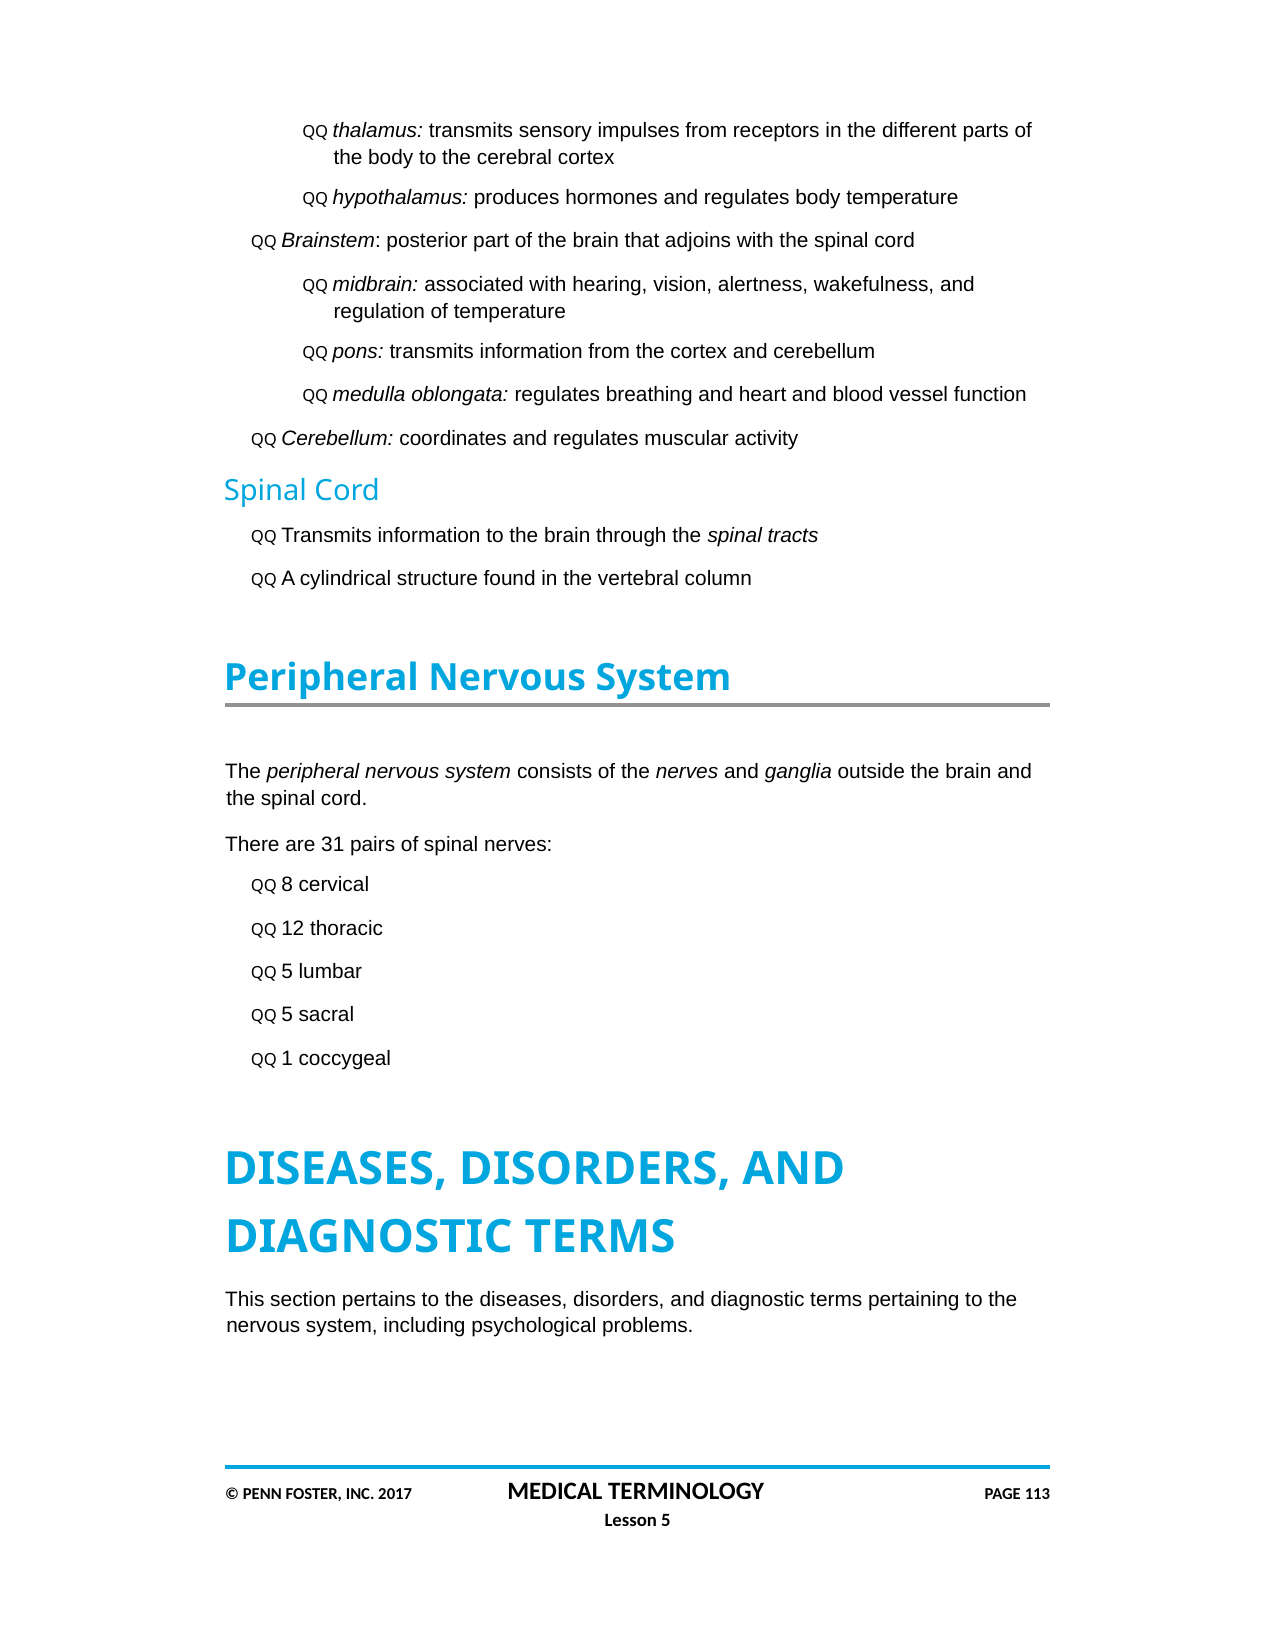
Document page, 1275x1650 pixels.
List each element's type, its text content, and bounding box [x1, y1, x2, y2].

text QQ Transmits information to the brain through the spinal tracts [251, 523, 1049, 547]
text This section pertains to the diseases, disorders, and diagnostic terms pertaining to the nervous system, including psychological problems. [225, 1286, 1049, 1337]
text QQ pons: transmits information from the cortex and cerebellum [302, 339, 1049, 363]
subtitle Spinal Cord [223, 469, 1050, 508]
text QQ medulla oblongata: regulates breathing and heart and blood vessel function [302, 382, 1049, 407]
text QQ hypothalamus: produces hormones and regulates body temperature [302, 185, 1049, 209]
text The peripheral nervous system consists of the nerves and ganglia outside the brain and the spinal cord. [225, 758, 1049, 809]
subtitle Peripheral Nervous System [223, 650, 1050, 701]
text QQ A cylindrical structure found in the vertebral column [251, 566, 1049, 591]
text QQ thalamus: transmits sensory impulses from receptors in the different parts of the body to the cerebral cortex [302, 117, 1049, 169]
text QQ Cerebellum: coordinates and regulates muscular activity [251, 425, 1049, 450]
text QQ 8 cervical [251, 872, 1049, 897]
text QQ 1 coccygeal [251, 1046, 1049, 1070]
text QQ Brainstem: posterior part of the brain that adjoins with the spinal cord [251, 228, 1049, 253]
text QQ 5 lumbar [251, 959, 1049, 983]
text QQ midbrain: associated with hearing, vision, alertness, wakefulness, and regulation of temperature [302, 271, 1049, 323]
text There are 31 pairs of spinal nerves: [225, 832, 1049, 856]
subtitle DISEASES, DISORDERS, AND DIAGNOSTIC TERMS [223, 1136, 1050, 1266]
text QQ 12 thoracic [251, 916, 1049, 940]
text QQ 5 sacral [251, 1002, 1049, 1027]
